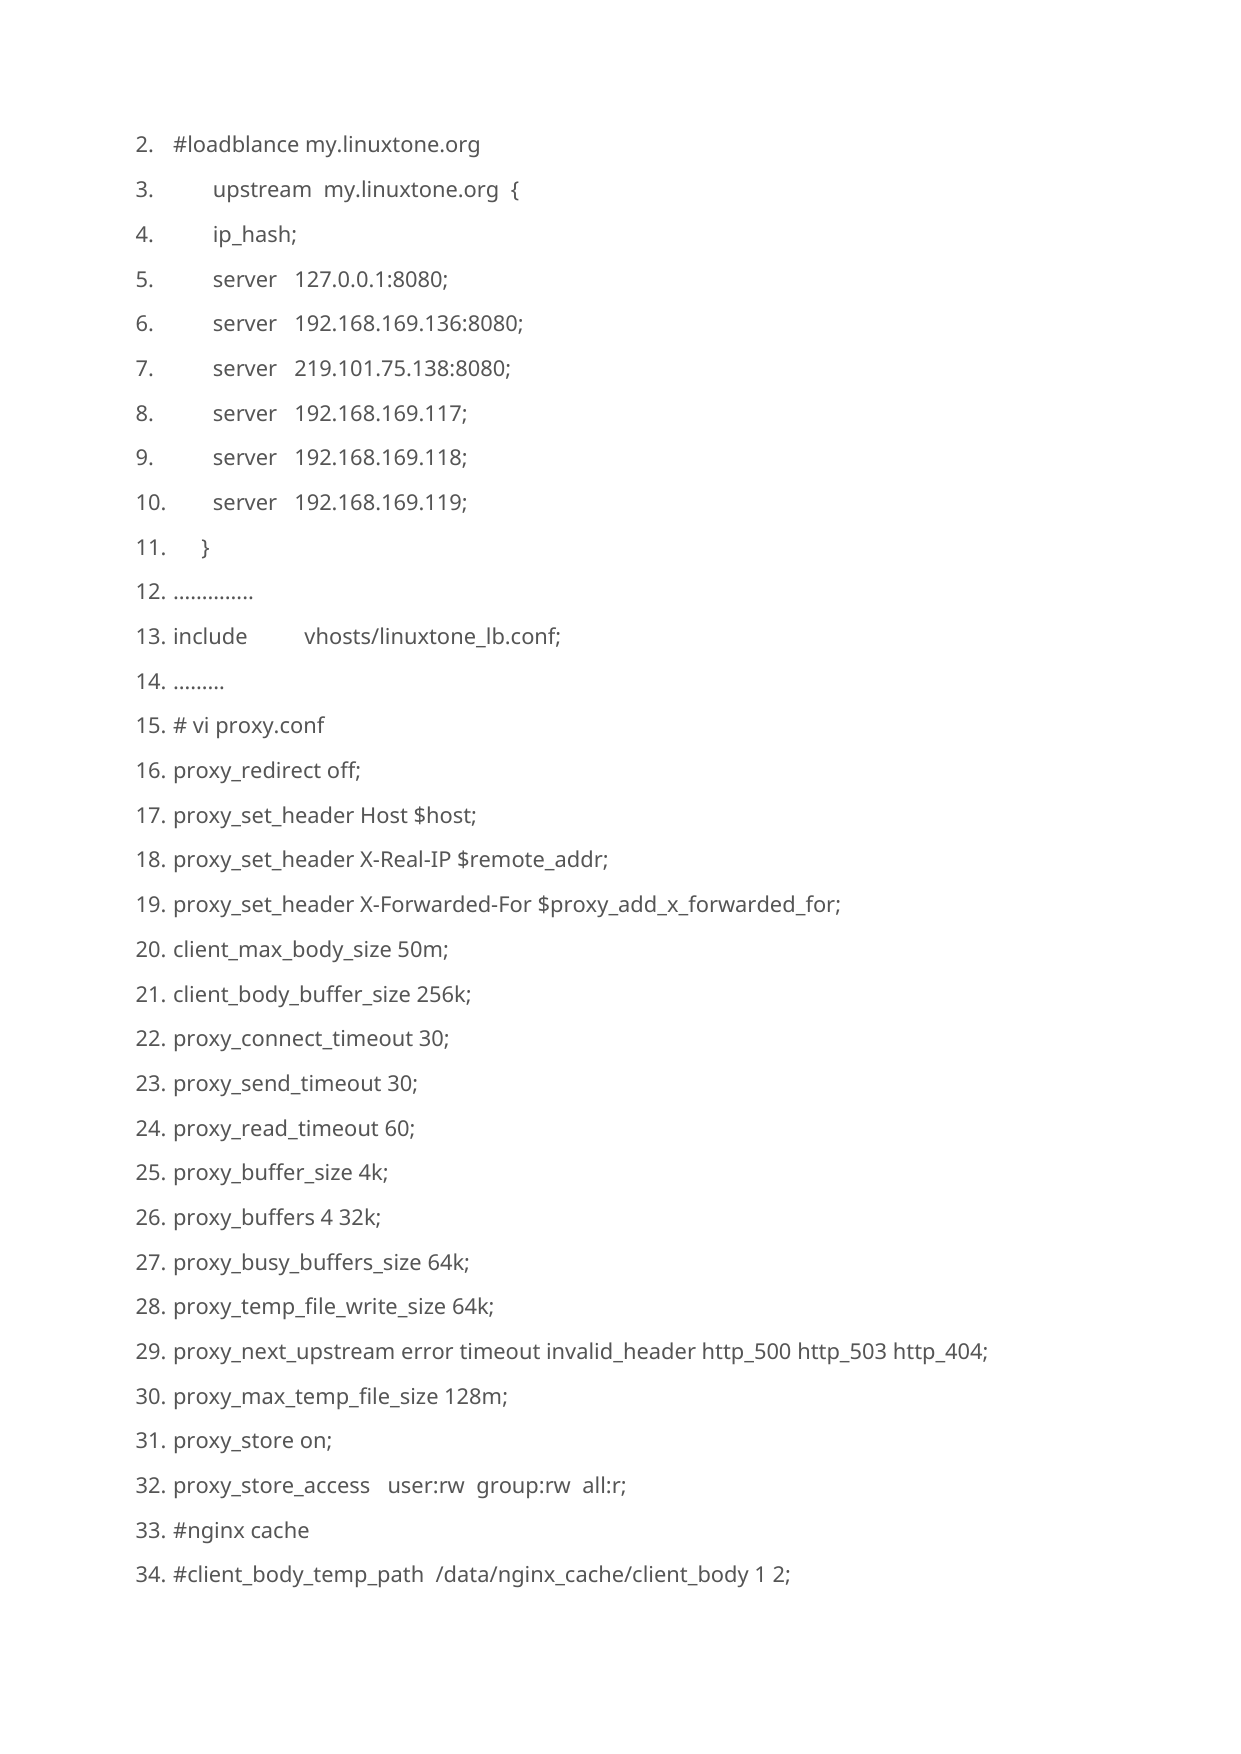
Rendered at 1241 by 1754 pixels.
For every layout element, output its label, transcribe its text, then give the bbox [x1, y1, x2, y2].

list server 192.168.169.117; [135, 398, 1122, 427]
list upstream my.linuxtone.org { [135, 174, 1122, 204]
list # vi proxy.conf [135, 710, 1122, 740]
list proxy_max_temp_file_size 128m; [135, 1381, 1122, 1411]
list server 192.168.169.118; [135, 442, 1122, 472]
list server 219.101.75.138:8080; [135, 353, 1122, 383]
list proxy_busy_buffers_size 64k; [135, 1247, 1122, 1276]
list proxy_set_header X-Real-IP $remote_addr; [135, 844, 1122, 874]
list proxy_temp_file_write_size 64k; [135, 1291, 1122, 1321]
list server 127.0.0.1:8080; [135, 263, 1122, 293]
list proxy_buffer_size 4k; [135, 1157, 1122, 1187]
list server 192.168.169.136:8080; [135, 308, 1122, 338]
list proxy_store on; [135, 1425, 1122, 1455]
list proxy_connect_timeout 30; [135, 1023, 1122, 1053]
list proxy_next_upstream error timeout invalid_header http_500 http_503 http_404; [135, 1336, 1122, 1366]
list server 192.168.169.119; [135, 487, 1122, 517]
list proxy_set_header Host $host; [135, 800, 1122, 829]
list proxy_read_timeout 60; [135, 1113, 1122, 1142]
list include vhosts/linuxtone_lb.conf; [135, 621, 1122, 651]
list proxy_store_access user:rw group:rw all:r; [135, 1470, 1122, 1500]
list proxy_send_timeout 30; [135, 1068, 1122, 1098]
list proxy_buffers 4 32k; [135, 1202, 1122, 1232]
list } [135, 532, 1122, 561]
list client_max_body_size 50m; [135, 934, 1122, 964]
list client_body_buffer_size 256k; [135, 978, 1122, 1008]
list proxy_redirect off; [135, 755, 1122, 785]
list #client_body_temp_path /data/nginx_cache/client_body 1 2; [135, 1559, 1122, 1589]
list proxy_set_header X-Forwarded-For $proxy_add_x_forwarded_for; [135, 889, 1122, 919]
list ip_hash; [135, 219, 1122, 249]
list ……… [135, 666, 1122, 696]
list #loadblance my.linuxtone.org [135, 129, 1122, 159]
list ………….. [135, 576, 1122, 606]
list #nginx cache [135, 1515, 1122, 1544]
